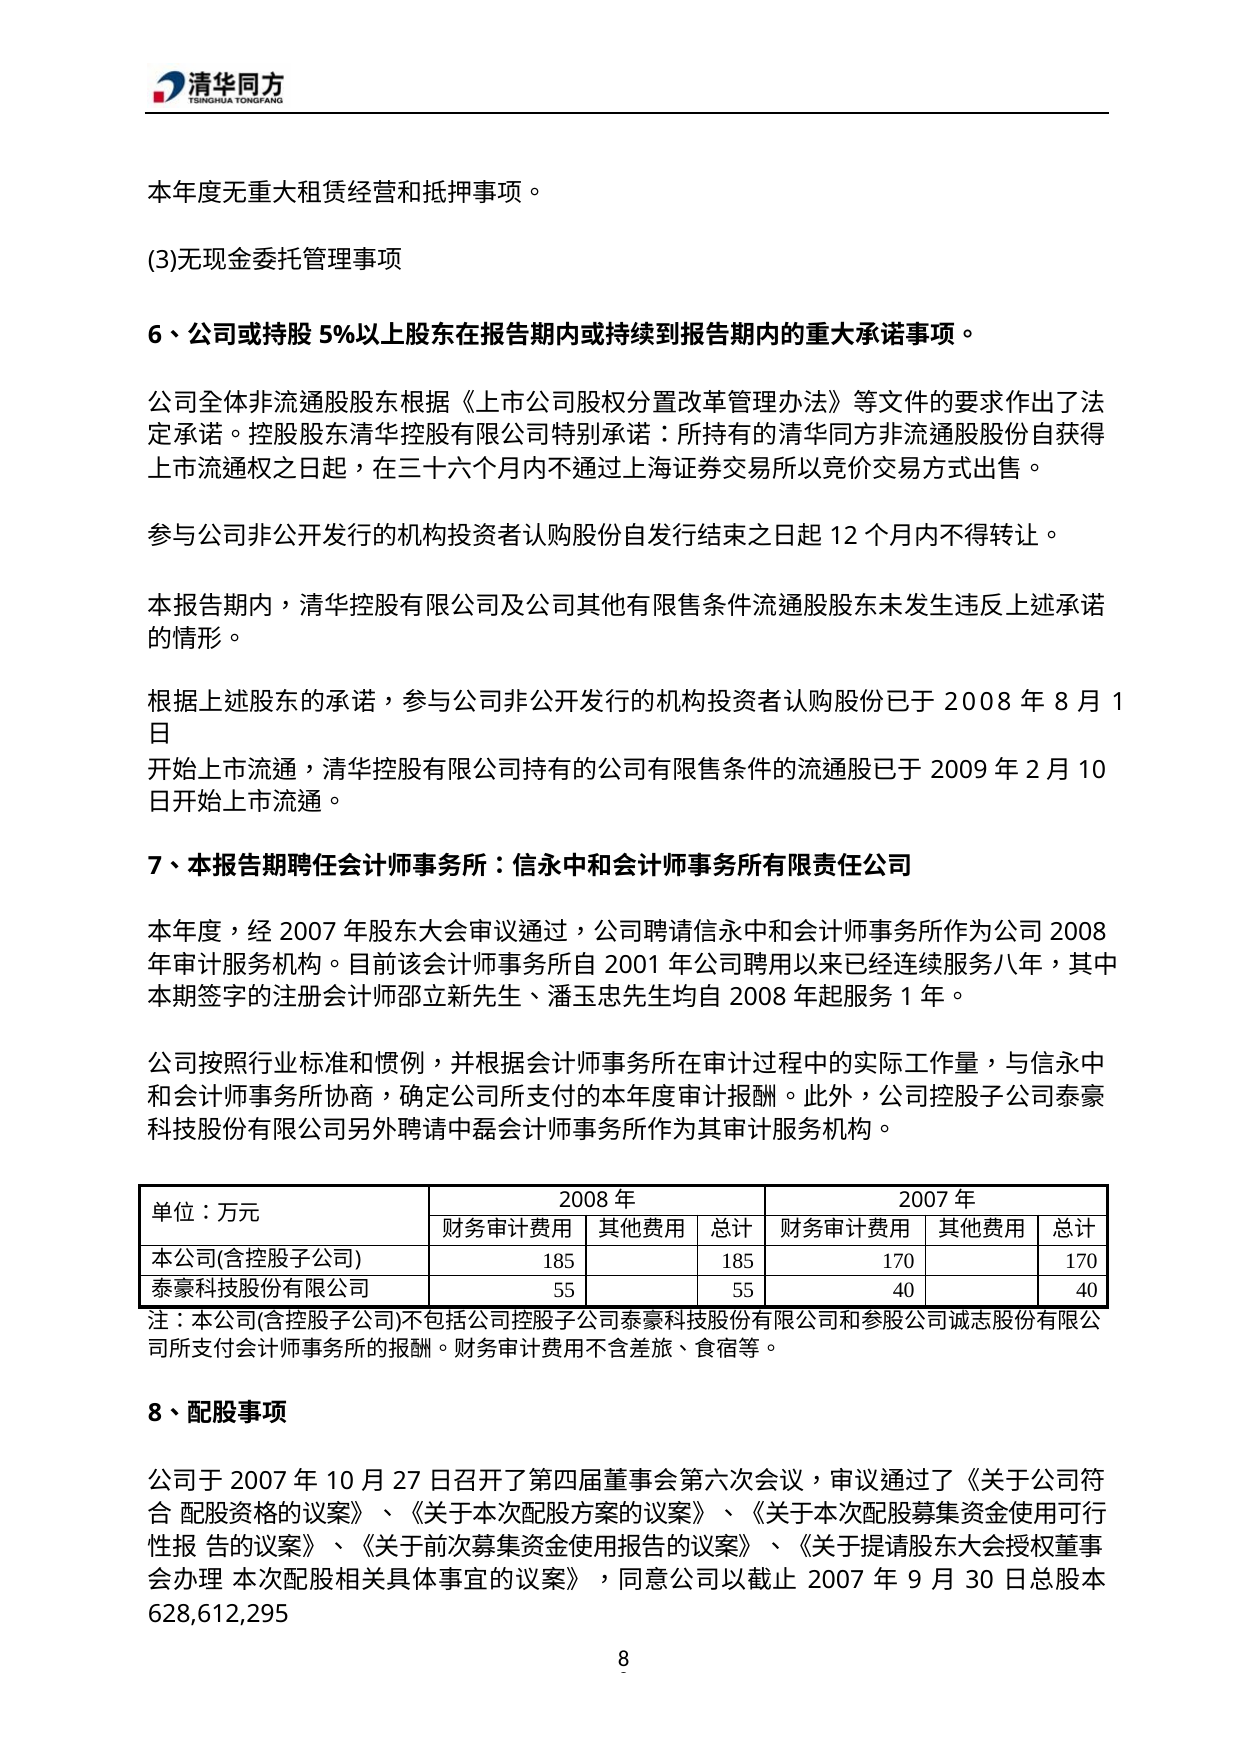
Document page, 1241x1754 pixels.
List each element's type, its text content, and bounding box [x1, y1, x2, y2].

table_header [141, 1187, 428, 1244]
picture [147, 63, 291, 108]
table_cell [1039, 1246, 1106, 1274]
text 本报告期内，清华控股有限公司及公司其他有限售条件流通股股东未发生违反上述承诺 的情形。 [148, 589, 1107, 653]
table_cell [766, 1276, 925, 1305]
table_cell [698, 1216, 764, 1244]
subtitle 7、本报告期聘任会计师事务所：信永中和会计师事务所有限责任公司 [148, 847, 1126, 881]
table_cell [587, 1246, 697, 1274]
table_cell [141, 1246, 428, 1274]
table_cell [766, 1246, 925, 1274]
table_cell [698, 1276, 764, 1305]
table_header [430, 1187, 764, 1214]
text 注：本公司(含控股子公司)不包括公司控股子公司泰豪科技股份有限公司和参股公司诚志股份有限公 [148, 1308, 1126, 1333]
text 本期签字的注册会计师邵立新先生、潘玉忠先生均自 2008 年起服务 1 年。 [148, 980, 1126, 1012]
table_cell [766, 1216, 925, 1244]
subtitle 6、公司或持股 5%以上股东在报告期内或持续到报告期内的重大承诺事项。 [148, 317, 1126, 351]
text 公司按照行业标准和惯例，并根据会计师事务所在审计过程中的实际工作量，与信永中 和会计师事务所协商，确定公司所支付的本年度审计报酬。此外，公司控股子公司泰豪 科技股份有限公司另外聘请中磊会计师事务所作为其审计服务机构。 [148, 1046, 1107, 1146]
text 公司于 2007 年 10 月 27 日召开了第四届董事会第六次会议，审议通过了《关于公司符合 配股资格的议案》、《关于本次配股方案的议案》、《关于本次配股募集资金使用可行性报 告的议案》、《关于前次募集资金使用报告的议案》、《关于提请股东大会授权董事会办理 本次配股相关具体事宜的议案》，同意公司以截止 2007 年 9 月 30 日总股本 628,612,295 [148, 1463, 1107, 1630]
text 公司全体非流通股股东根据《上市公司股权分置改革管理办法》等文件的要求作出了法 定承诺。控股股东清华控股有限公司特别承诺：所持有的清华同方非流通股股份自获得 上市流通权之日起，在三十六个月内不通过上海证券交易所以竞价交易方式出售。 [148, 384, 1107, 484]
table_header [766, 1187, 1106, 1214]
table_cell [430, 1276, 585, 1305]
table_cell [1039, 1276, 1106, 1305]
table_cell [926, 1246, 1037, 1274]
text 参与公司非公开发行的机构投资者认购股份自发行结束之日起 12 个月内不得转让。 [148, 518, 1126, 552]
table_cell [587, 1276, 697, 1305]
subtitle 8、配股事项 [148, 1395, 1126, 1429]
text 本年度，经 2007 年股东大会审议通过，公司聘请信永中和会计师事务所作为公司 2008 [148, 915, 1126, 947]
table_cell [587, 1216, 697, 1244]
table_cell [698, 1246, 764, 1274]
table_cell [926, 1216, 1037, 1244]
text 本年度无重大租赁经营和抵押事项。 (3)无现金委托管理事项 [148, 174, 550, 276]
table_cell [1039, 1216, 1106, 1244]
text 开始上市流通，清华控股有限公司持有的公司有限售条件的流通股已于 2009 年 2 月 10 日开始上市流通。 [148, 752, 1106, 817]
text 司所支付会计师事务所的报酬。财务审计费用不含差旅、食宿等。 [148, 1333, 1126, 1362]
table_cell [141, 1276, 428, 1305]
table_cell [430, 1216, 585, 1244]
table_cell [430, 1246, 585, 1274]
text 年审计服务机构。目前该会计师事务所自 2001 年公司聘用以来已经连续服务八年，其中 [148, 947, 1126, 980]
text 根据上述股东的承诺，参与公司非公开发行的机构投资者认购股份已于 2008年8月1日 [148, 684, 1126, 749]
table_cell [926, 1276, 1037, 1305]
